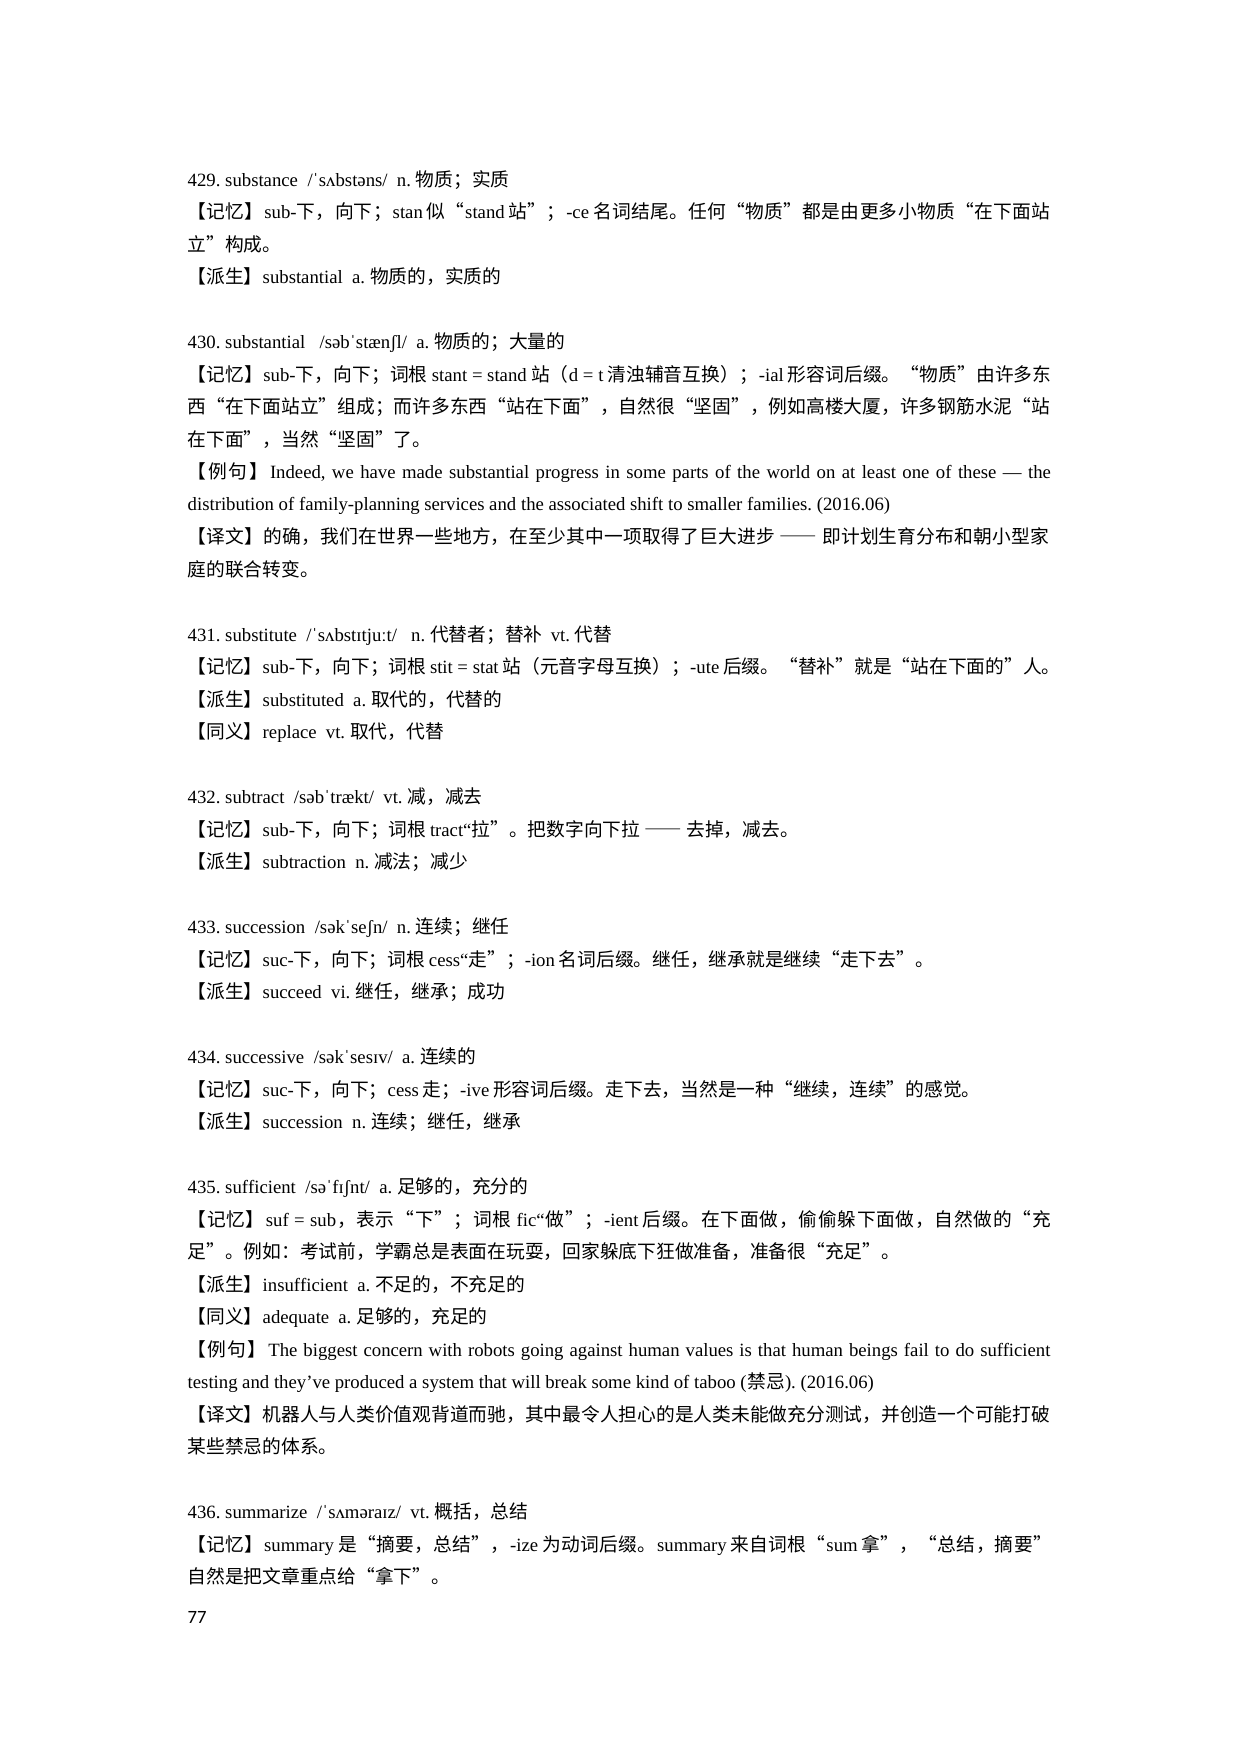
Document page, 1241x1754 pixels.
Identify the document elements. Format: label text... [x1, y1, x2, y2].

text 【同义】replace vt. 取代，代替 [187, 714, 1053, 747]
text 【派生】subtraction n. 减法；减少 [187, 844, 1053, 877]
text 【记忆】sub-下，向下；词根tract“拉”。把数字向下拉 —— 去掉，减去。 [187, 812, 1053, 844]
text 【派生】substituted a. 取代的，代替的 [187, 682, 1053, 714]
list substitute /ˈsʌbstɪtjuːt/ n. 代替者；替补 vt. 代替 [187, 617, 1053, 649]
text 【记忆】sub-下，向下；stan似“stand站”；-ce名词结尾。任何“物质”都是由更多小物质“在下面站立”构成。 [187, 194, 1053, 259]
list substantial /səbˈstænʃl/ a. 物质的；大量的 [187, 324, 1053, 357]
text 【记忆】suf = sub，表示“下”；词根fic“做”；-ient后缀。在下面做，偷偷躲下面做，自然做的“充足”。例如：考试前，学霸总是表面在玩耍，回家躲底下狂做准备，准备很“充足”。 [187, 1202, 1053, 1267]
text 【译文】的确，我们在世界一些地方，在至少其中一项取得了巨大进步 —— 即计划生育分布和朝小型家庭的联合转变。 [187, 519, 1053, 584]
list successive /səkˈsesɪv/ a. 连续的 [187, 1039, 1053, 1072]
text 【记忆】suc-下，向下；cess走；-ive形容词后缀。走下去，当然是一种“继续，连续”的感觉。 [187, 1072, 1053, 1104]
list summarize /ˈsʌməraɪz/ vt. 概括，总结 [187, 1494, 1053, 1527]
list succession /səkˈseʃn/ n. 连续；继任 [187, 909, 1053, 942]
text 【例句】The biggest concern with robots going against human values is that human beings fail to do sufficient testing and they’ve produced a system that will break some kind of taboo (禁忌). (2016.06) [187, 1332, 1053, 1397]
text 【记忆】sub-下，向下；词根stant = stand站（d = t清浊辅音互换）；-ial形容词后缀。“物质”由许多东西“在下面站立”组成；而许多东西“站在下面”，自然很“坚固”，例如高楼大厦，许多钢筋水泥“站在下面”，当然“坚固”了。 [187, 357, 1053, 454]
text 【记忆】suc-下，向下；词根cess“走”；-ion名词后缀。继任，继承就是继续“走下去”。 [187, 942, 1053, 974]
list sufficient /səˈfɪʃnt/ a. 足够的，充分的 [187, 1169, 1053, 1202]
text 【派生】insufficient a. 不足的，不充足的 [187, 1267, 1053, 1299]
text 【派生】substantial a. 物质的，实质的 [187, 259, 1053, 292]
text 【派生】succession n. 连续；继任，继承 [187, 1104, 1053, 1137]
text 【派生】succeed vi. 继任，继承；成功 [187, 974, 1053, 1007]
list subtract /səbˈtrækt/ vt. 减，减去 [187, 779, 1053, 812]
text 【译文】机器人与人类价值观背道而驰，其中最令人担心的是人类未能做充分测试，并创造一个可能打破某些禁忌的体系。 [187, 1397, 1053, 1462]
text 【记忆】summary是“摘要，总结”，-ize为动词后缀。summary来自词根“sum拿”，“总结，摘要”自然是把文章重点给“拿下”。 [187, 1527, 1053, 1592]
text 【同义】adequate a. 足够的，充足的 [187, 1299, 1053, 1332]
text 【记忆】sub-下，向下；词根stit = stat站（元音字母互换）；-ute后缀。“替补”就是“站在下面的”人。 [187, 649, 1053, 682]
list substance /ˈsʌbstəns/ n. 物质；实质 [187, 162, 1053, 194]
text 【例句】Indeed, we have made substantial progress in some parts of the world on at least one of these — the distribution of family-planning services and the associated shift to smaller families. (2016.06) [187, 454, 1053, 519]
